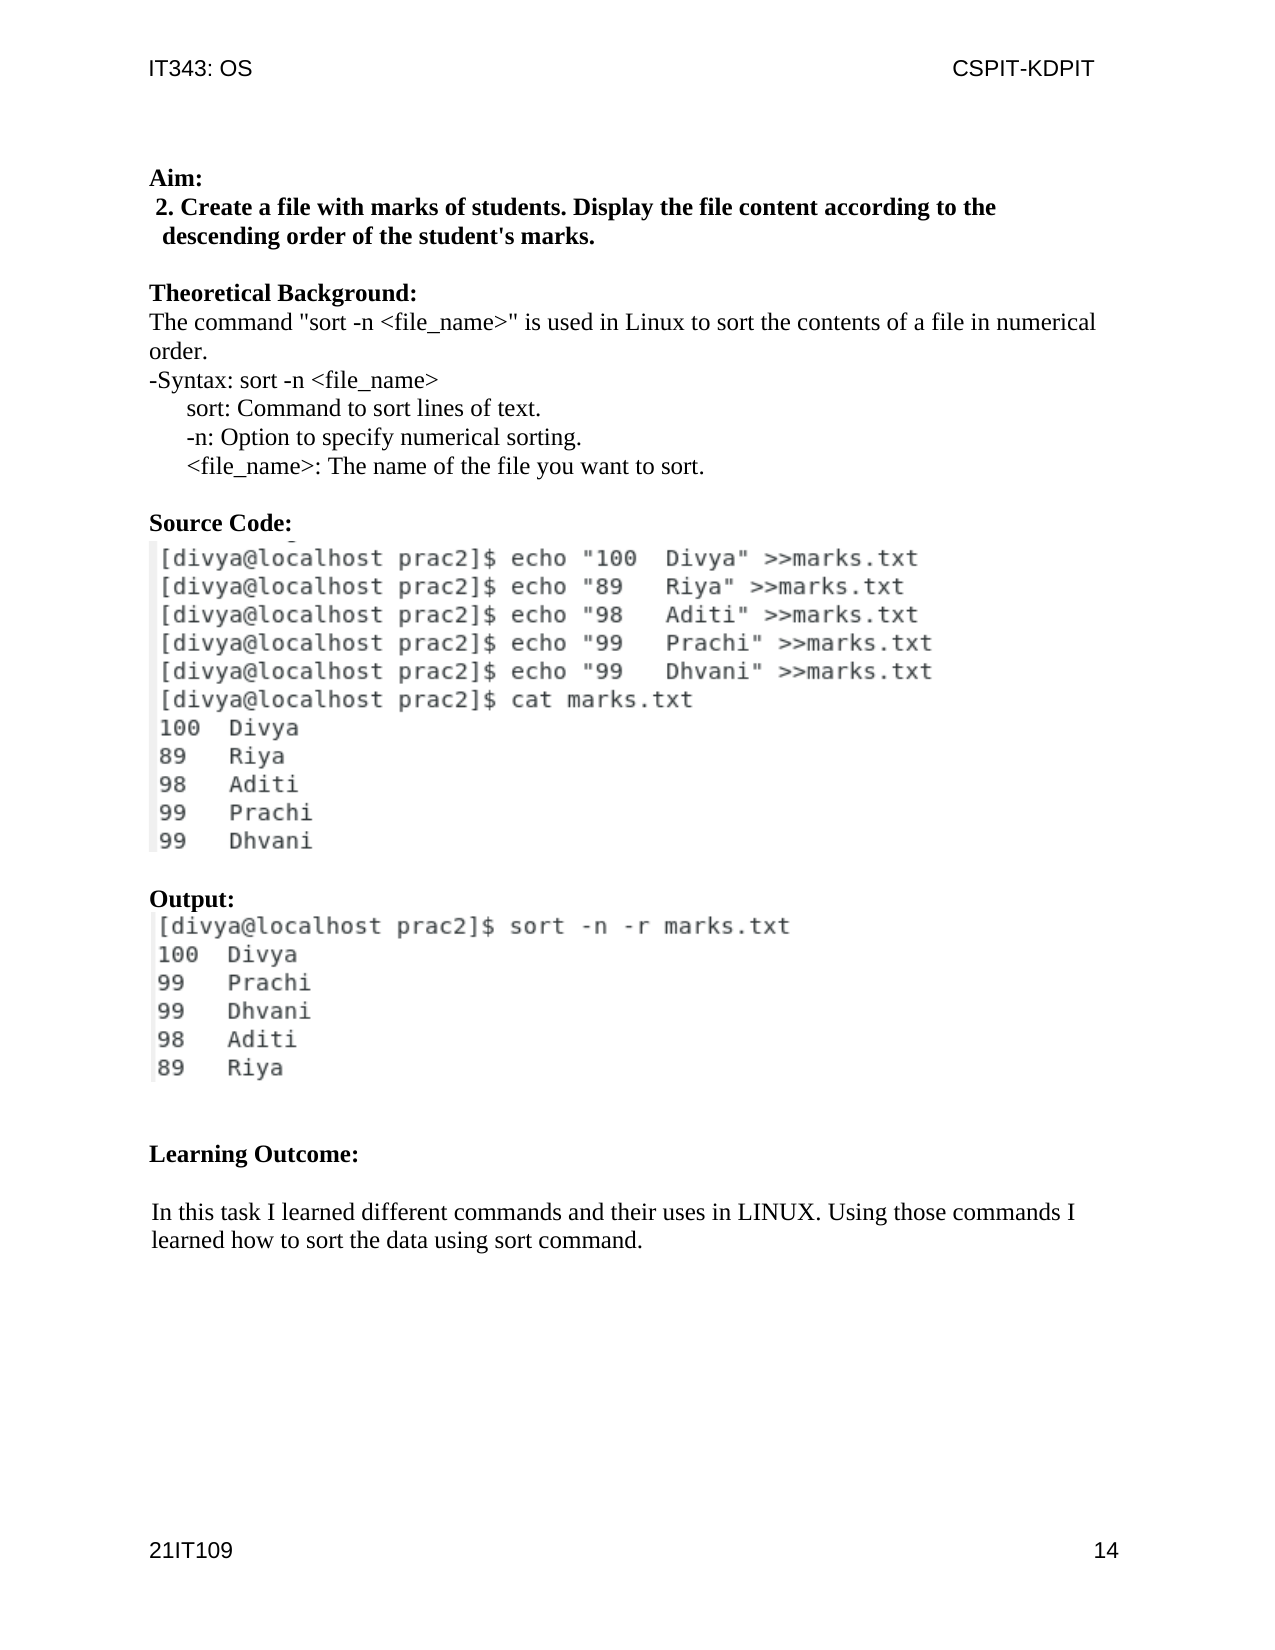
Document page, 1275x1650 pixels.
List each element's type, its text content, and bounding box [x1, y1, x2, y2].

text Aim: [149, 163, 1124, 192]
text Source Code: [149, 508, 1124, 537]
text Output: [149, 884, 1124, 913]
picture [148, 541, 954, 852]
picture [151, 912, 818, 1082]
text In this task I learned different commands and their uses in LINUX. Using those commands I learned how to sort the data using sort command. [151, 1197, 1124, 1254]
text The command "sort -n <file_name>" is used in Linux to sort the contents of a file in numerical order. [149, 307, 1124, 365]
text -Syntax: sort -n <file_name> [149, 365, 1124, 393]
text 2. Create a file with marks of students. Display the file content according to the [149, 192, 1124, 221]
text sort: Command to sort lines of text. [149, 393, 1124, 422]
text Learning Outcome: [149, 1139, 1124, 1168]
text <file_name>: The name of the file you want to sort. [149, 451, 1124, 480]
text descending order of the student's marks. [162, 221, 1124, 250]
text Theoretical Background: [149, 278, 1124, 307]
text -n: Option to specify numerical sorting. [149, 422, 1124, 451]
